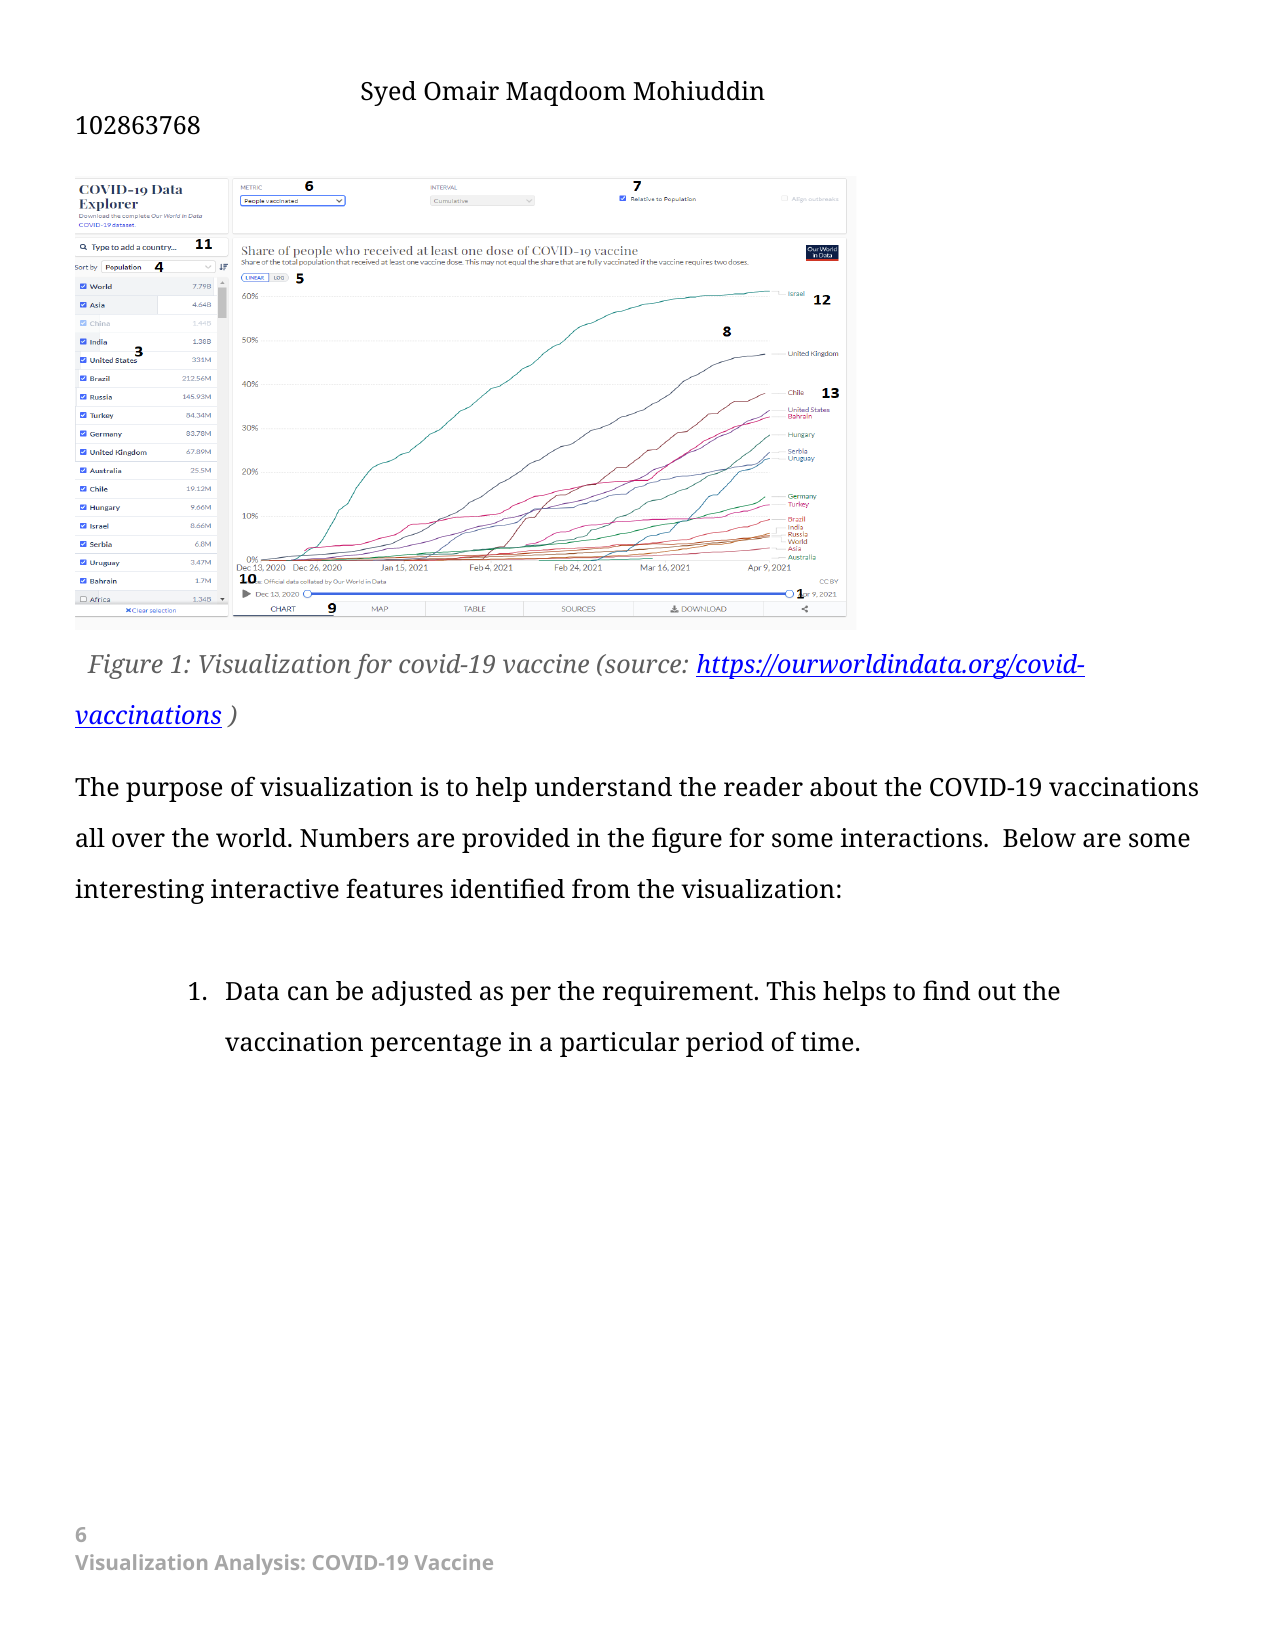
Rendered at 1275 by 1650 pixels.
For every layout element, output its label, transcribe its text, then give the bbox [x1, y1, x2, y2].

text The purpose of visualization is to help understand the reader about the COVID-19 vaccinations all over the world. Numbers are provided in the figure for some interactions. Below are some interesting interactive features identified from the visualization: [75, 769, 1200, 906]
text Figure 1: Visualization for covid-19 vaccine (source: https://ourworldindata.org/covid-vaccinations ) [75, 647, 1200, 732]
list Data can be adjusted as per the requirement. This helps to find out the vaccination percentage in a particular period of time. [187, 974, 1200, 1059]
picture [75, 176, 857, 630]
